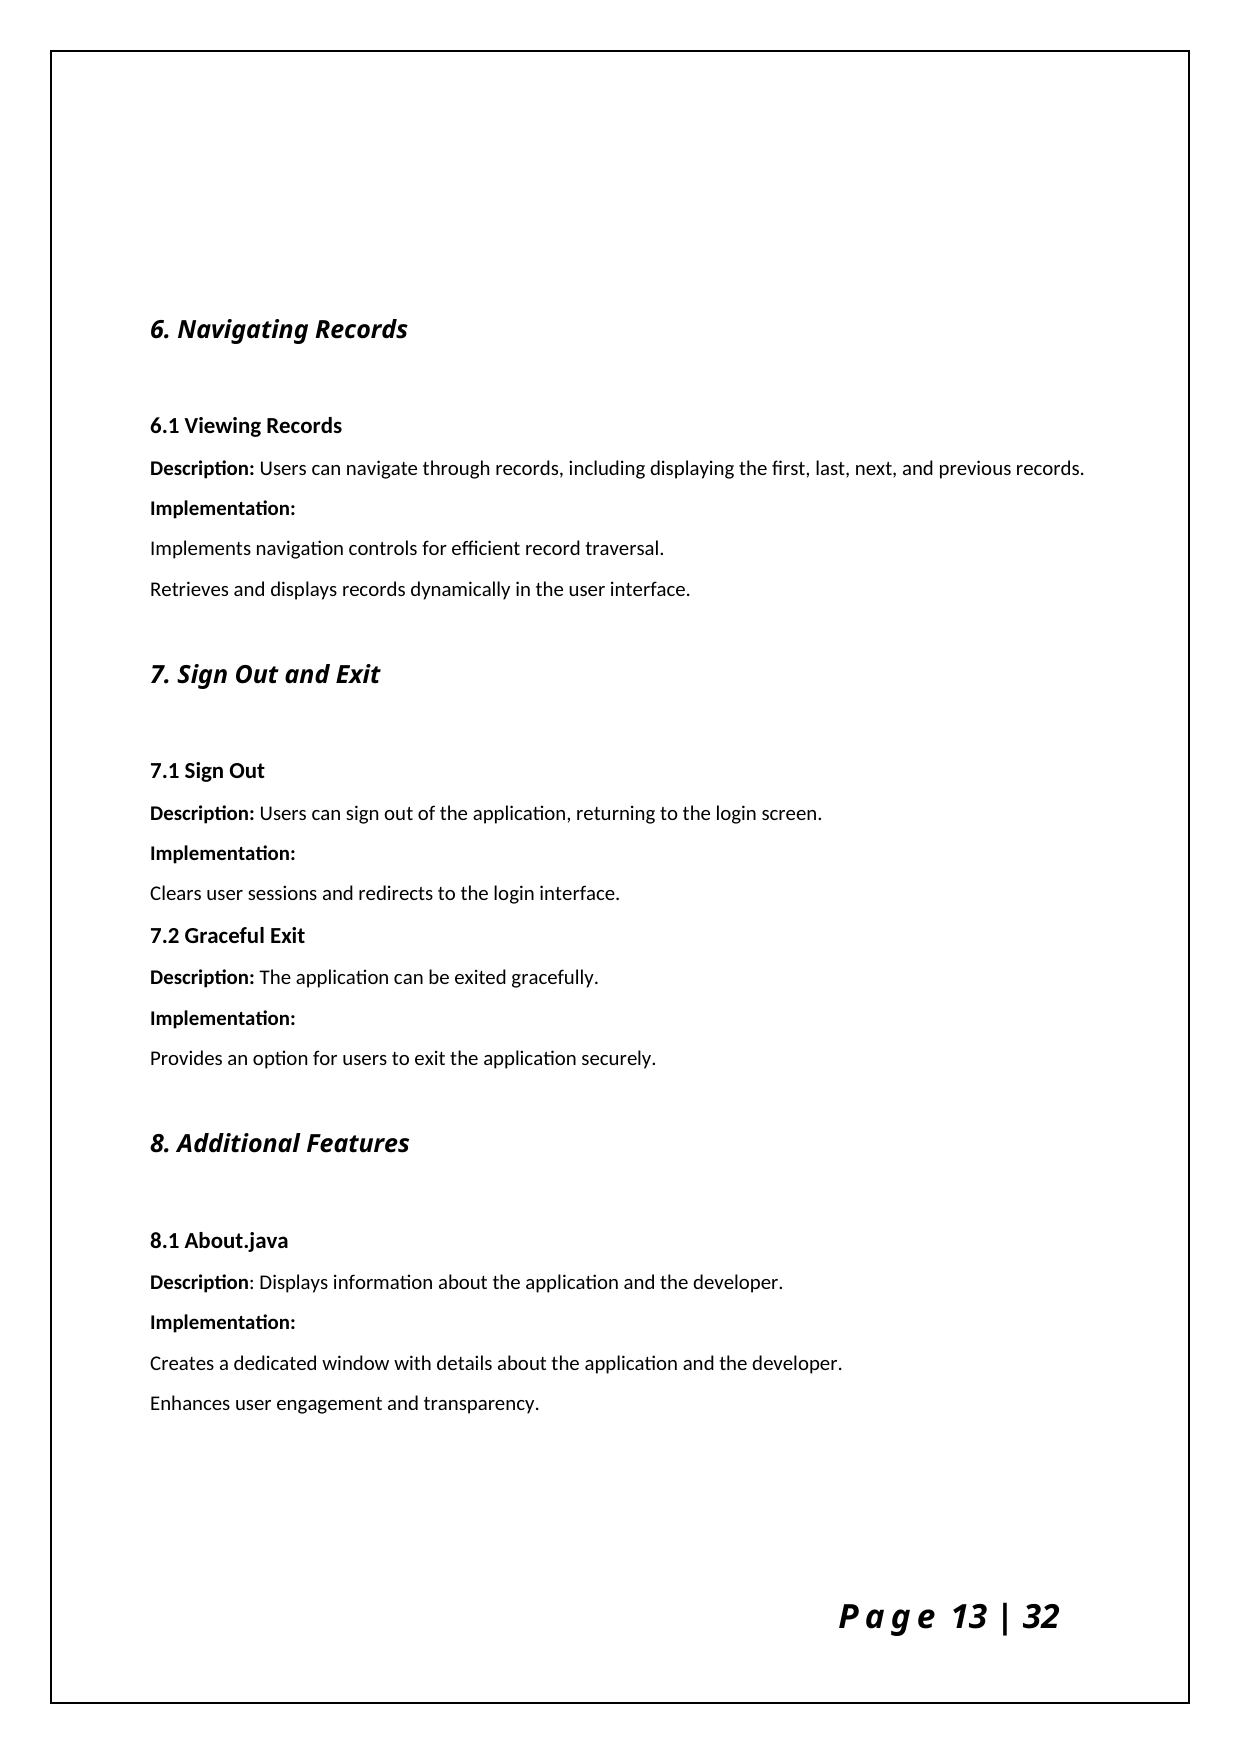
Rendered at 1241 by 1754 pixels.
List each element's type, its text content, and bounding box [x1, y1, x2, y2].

text Implementation: [150, 495, 1090, 521]
text Description: Users can sign out of the application, returning to the login screen. [150, 800, 1090, 825]
text 8.1 About.java [150, 1226, 1090, 1254]
text Implementation: [150, 1309, 1090, 1335]
text 7.1 Sign Out [150, 757, 1090, 784]
text 8. Additional Features [150, 1126, 1090, 1160]
text Description: Displays information about the application and the developer. [150, 1269, 1090, 1294]
text Description: Users can navigate through records, including displaying the first, last, next, and previous records. [150, 455, 1090, 480]
text 6.1 Viewing Records [150, 411, 1090, 439]
text 7. Sign Out and Exit [150, 657, 1090, 691]
text 6. Navigating Records [150, 312, 1090, 346]
text Implementation: [150, 1005, 1090, 1030]
text 7.2 Graceful Exit [150, 921, 1090, 949]
text Description: The application can be exited gracefully. [150, 964, 1090, 990]
text Clears user sessions and redirects to the login interface. [150, 881, 1090, 906]
text Implements navigation controls for efficient record traversal. [150, 536, 1090, 561]
text Implementation: [150, 840, 1090, 866]
text Enhances user engagement and transparency. [150, 1390, 1090, 1416]
text Provides an option for users to exit the application securely. [150, 1045, 1090, 1071]
text Creates a dedicated window with details about the application and the developer. [150, 1350, 1090, 1375]
text Retrieves and displays records dynamically in the user interface. [150, 576, 1090, 601]
